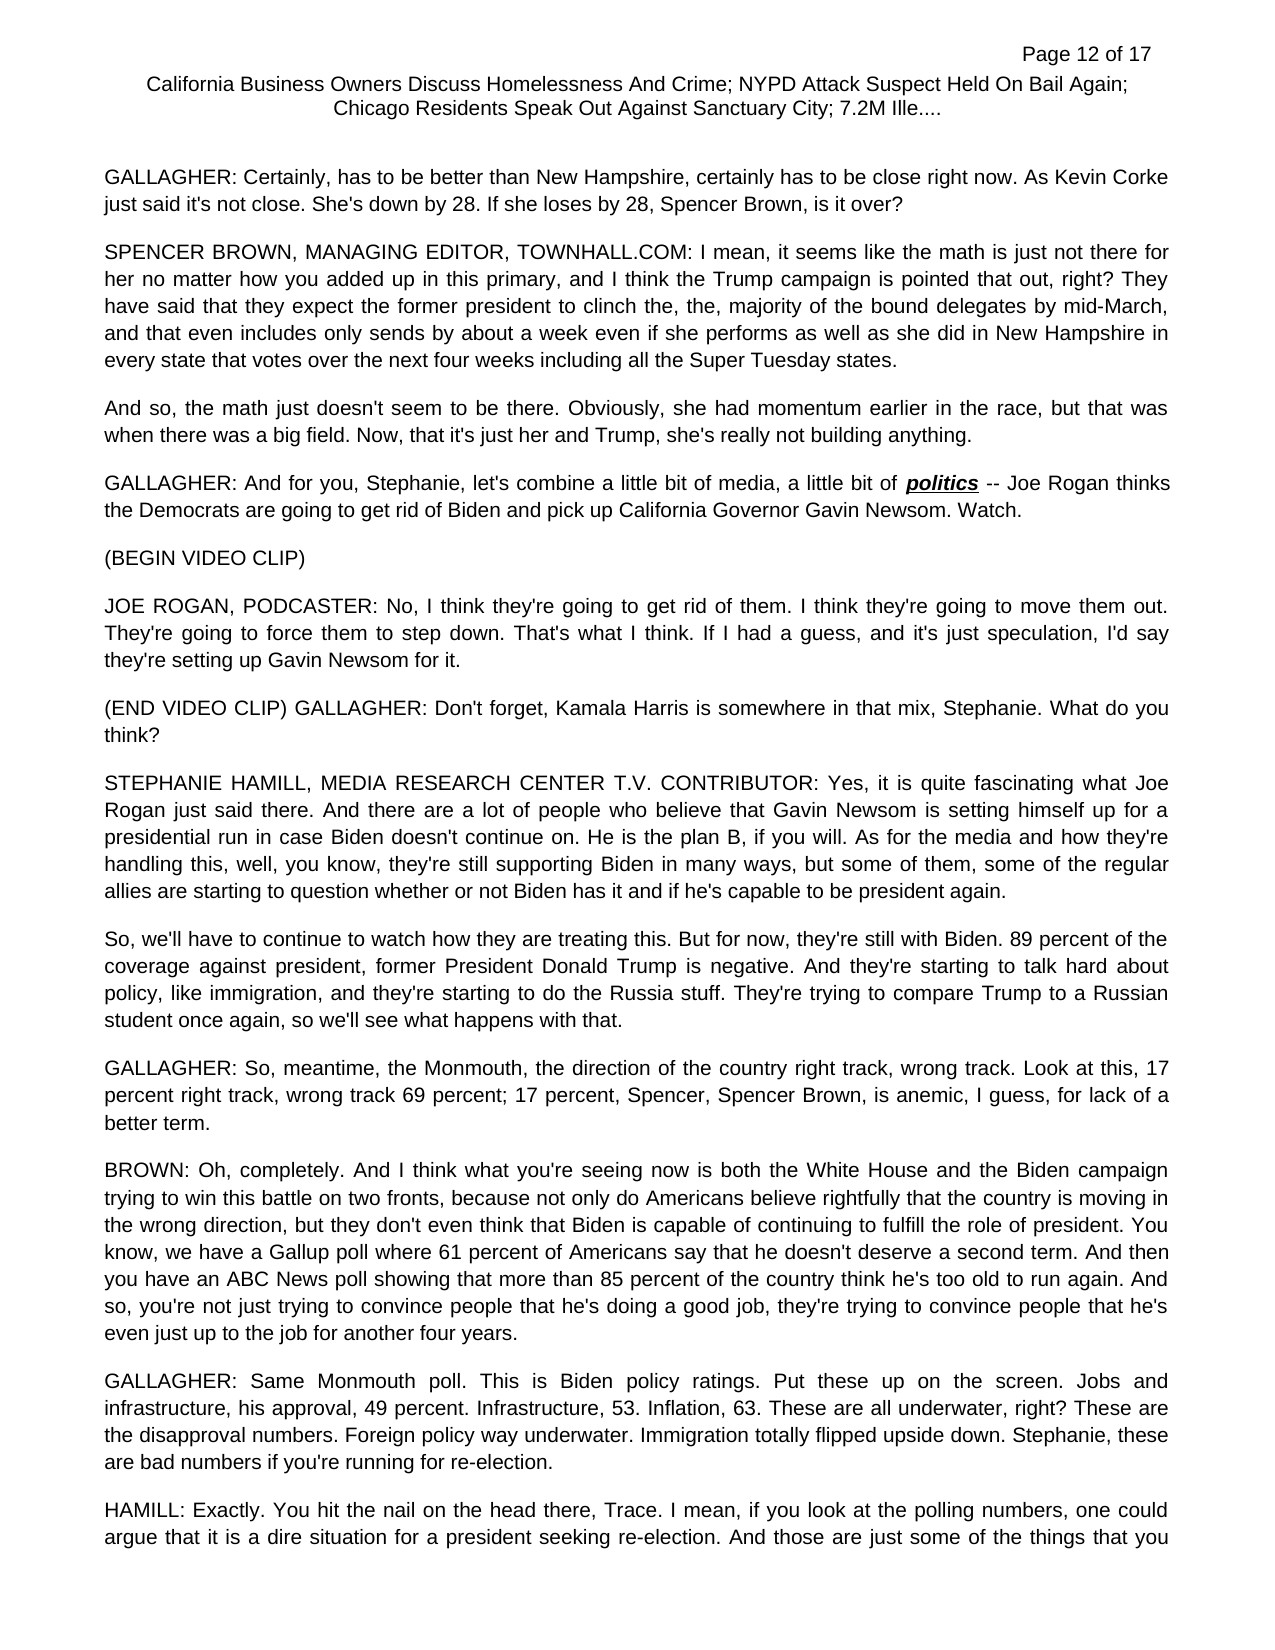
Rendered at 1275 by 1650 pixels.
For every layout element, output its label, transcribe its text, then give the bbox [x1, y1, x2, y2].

text GALLAGHER: Certainly, has to be better than New Hampshire, certainly has to be close right now. As Kevin Corke just said it's not close. She's down by 28. If she loses by 28, Spencer Brown, is it over? [104, 161, 1171, 216]
text (END VIDEO CLIP) GALLAGHER: Don't forget, Kamala Harris is somewhere in that mix, Stephanie. What do you think? [104, 693, 1171, 747]
text So, we'll have to continue to watch how they are treating this. But for now, they're still with Biden. 89 percent of the coverage against president, former President Donald Trump is negative. And they're starting to talk hard about policy, like immigration, and they're starting to do the Russia stuff. They're trying to compare Trump to a Russian student once again, so we'll see what happens with that. [104, 924, 1171, 1032]
text STEPHANIE HAMILL, MEDIA RESEARCH CENTER T.V. CONTRIBUTOR: Yes, it is quite fascinating what Joe Rogan just said there. And there are a lot of people who believe that Gavin Newsom is setting himself up for a presidential run in case Biden doesn't continue on. He is the plan B, if you will. As for the media and how they're handling this, well, you know, they're still supporting Biden in many ways, but some of them, some of the regular allies are starting to question whether or not Biden has it and if he's capable to be president again. [104, 768, 1171, 903]
text GALLAGHER: Same Monmouth poll. This is Biden policy ratings. Put these up on the screen. Jobs and infrastructure, his approval, 49 percent. Infrastructure, 53. Inflation, 63. These are all underwater, right? These are the disapproval numbers. Foreign policy way underwater. Immigration totally flipped upside down. Stephanie, these are bad numbers if you're running for re-election. [104, 1366, 1171, 1474]
text GALLAGHER: And for you, Stephanie, let's combine a little bit of media, a little bit of politics -- Joe Rogan thinks the Democrats are going to get rid of Biden and pick up California Governor Gavin Newsom. Watch. [104, 468, 1171, 522]
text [104, 1495, 1171, 1549]
text (BEGIN VIDEO CLIP) [104, 543, 1171, 570]
text GALLAGHER: So, meantime, the Monmouth, the direction of the country right track, wrong track. Look at this, 17 percent right track, wrong track 69 percent; 17 percent, Spencer, Spencer Brown, is anemic, I guess, for lack of a better term. [104, 1053, 1171, 1134]
text JOE ROGAN, PODCASTER: No, I think they're going to get rid of them. I think they're going to move them out. They're going to force them to step down. That's what I think. If I had a guess, and it's just speculation, I'd say they're setting up Gavin Newsom for it. [104, 591, 1171, 672]
text SPENCER BROWN, MANAGING EDITOR, TOWNHALL.COM: I mean, it seems like the math is just not there for her no matter how you added up in this primary, and I think the Trump campaign is pointed that out, right? They have said that they expect the former president to clinch the, the, majority of the bound delegates by mid-March, and that even includes only sends by about a week even if she performs as well as she did in New Hampshire in every state that votes over the next four weeks including all the Super Tuesday states. [104, 236, 1171, 372]
text And so, the math just doesn't seem to be there. Obviously, she had momentum earlier in the race, but that was when there was a big field. Now, that it's just her and Trump, she's really not building anything. [104, 393, 1171, 447]
text BROWN: Oh, completely. And I think what you're seeing now is both the White House and the Biden campaign trying to win this battle on two fronts, because not only do Americans believe rightfully that the country is moving in the wrong direction, but they don't even think that Biden is capable of continuing to fulfill the role of president. You know, we have a Gallup poll where 61 percent of Americans say that he doesn't deserve a second term. And then you have an ABC News poll showing that more than 85 percent of the country think he's too old to run again. And so, you're not just trying to convince people that he's doing a good job, they're trying to convince people that he's even just up to the job for another four years. [104, 1155, 1171, 1345]
